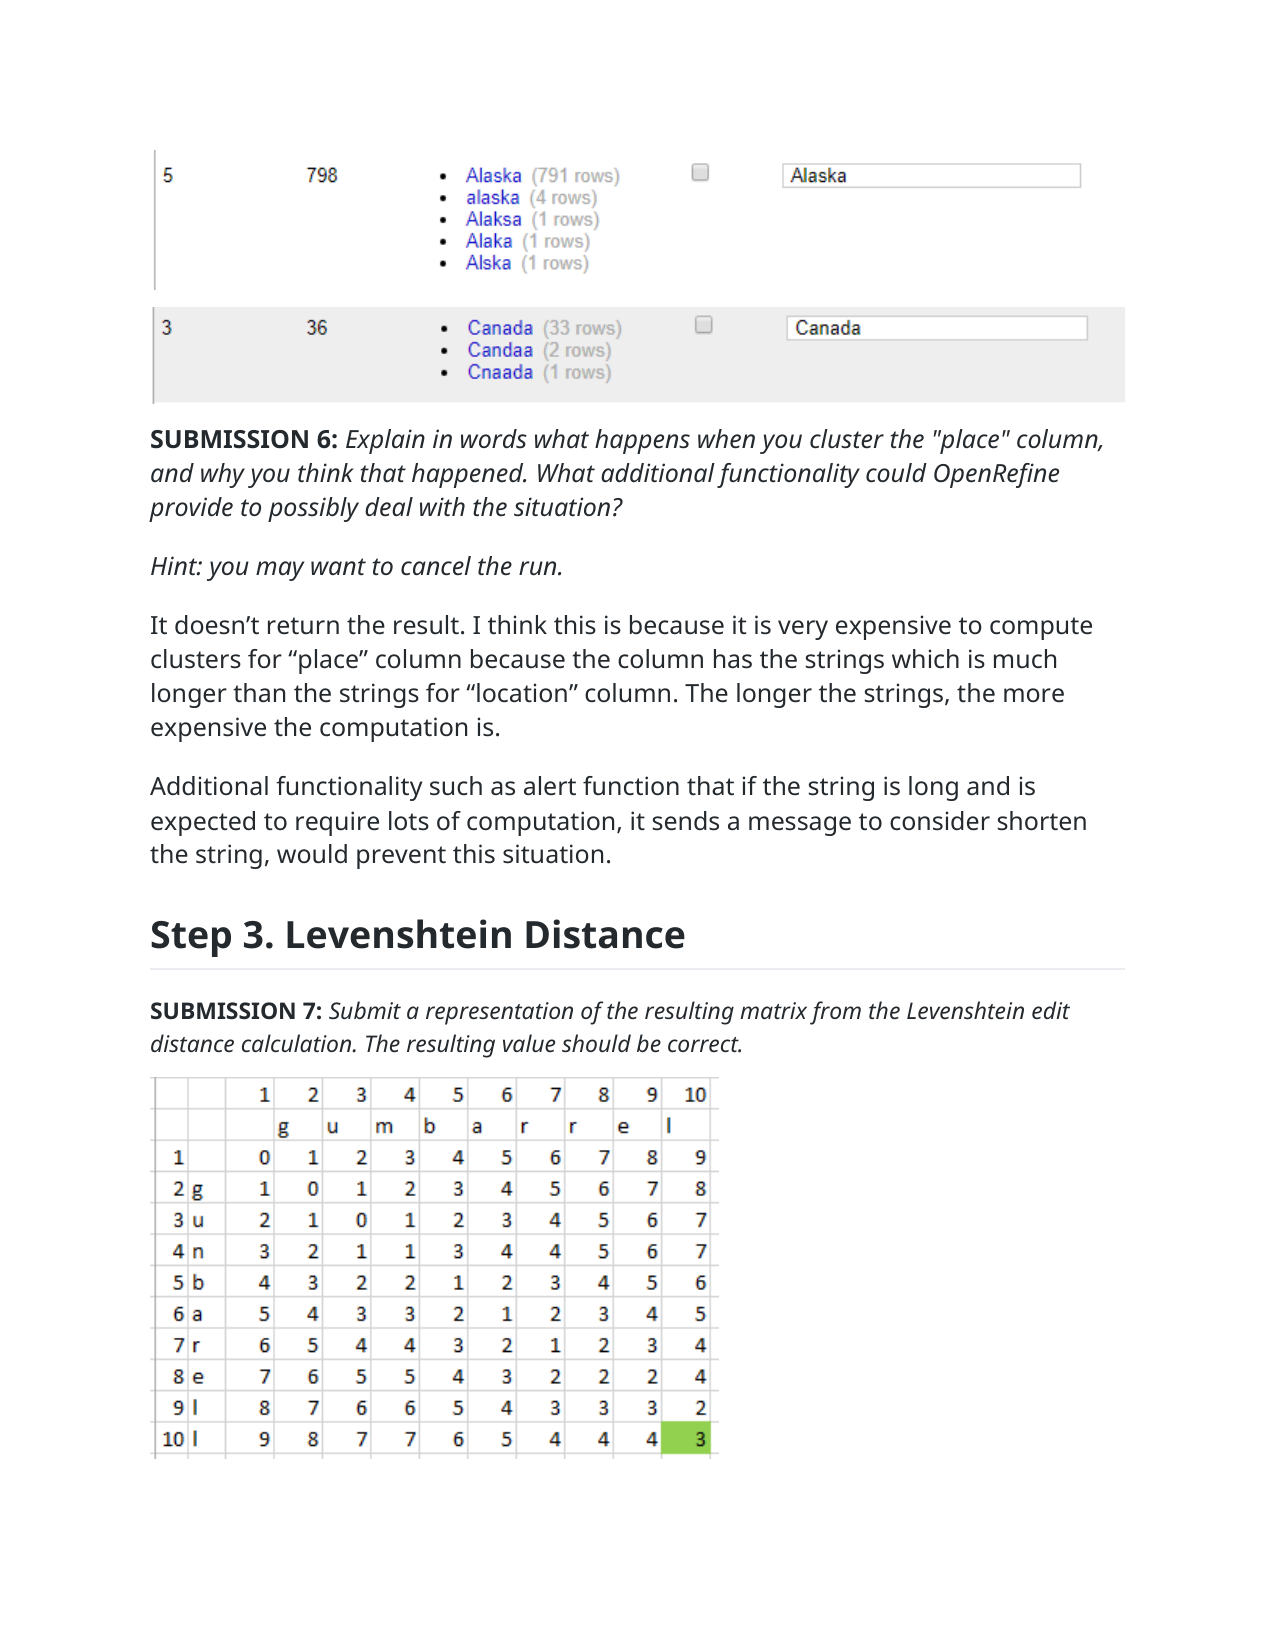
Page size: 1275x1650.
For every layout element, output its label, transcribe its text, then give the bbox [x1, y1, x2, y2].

subtitle Step 3. Levenshtein Distance [150, 909, 1125, 968]
text Hint: you may want to cancel the run. [150, 549, 1125, 583]
text SUBMISSION 6: Explain in words what happens when you cluster the "place" column, and why you think that happened. What additional functionality could OpenRefine provide to possibly deal with the situation? [150, 422, 1125, 524]
picture [150, 150, 1125, 290]
picture [150, 307, 1125, 404]
text Additional functionality such as alert function that if the string is long and is expected to require lots of computation, it sends a message to consider shorten the string, would prevent this situation. [150, 769, 1125, 871]
picture [150, 1077, 719, 1459]
text SUBMISSION 7: Submit a representation of the resulting matrix from the Levenshtein edit distance calculation. The resulting value should be correct. [150, 995, 1125, 1059]
text It doesn’t return the result. I think this is because it is very expensive to compute clusters for “place” column because the column has the strings which is much longer than the strings for “location” column. The longer the strings, the more expensive the computation is. [150, 608, 1125, 744]
